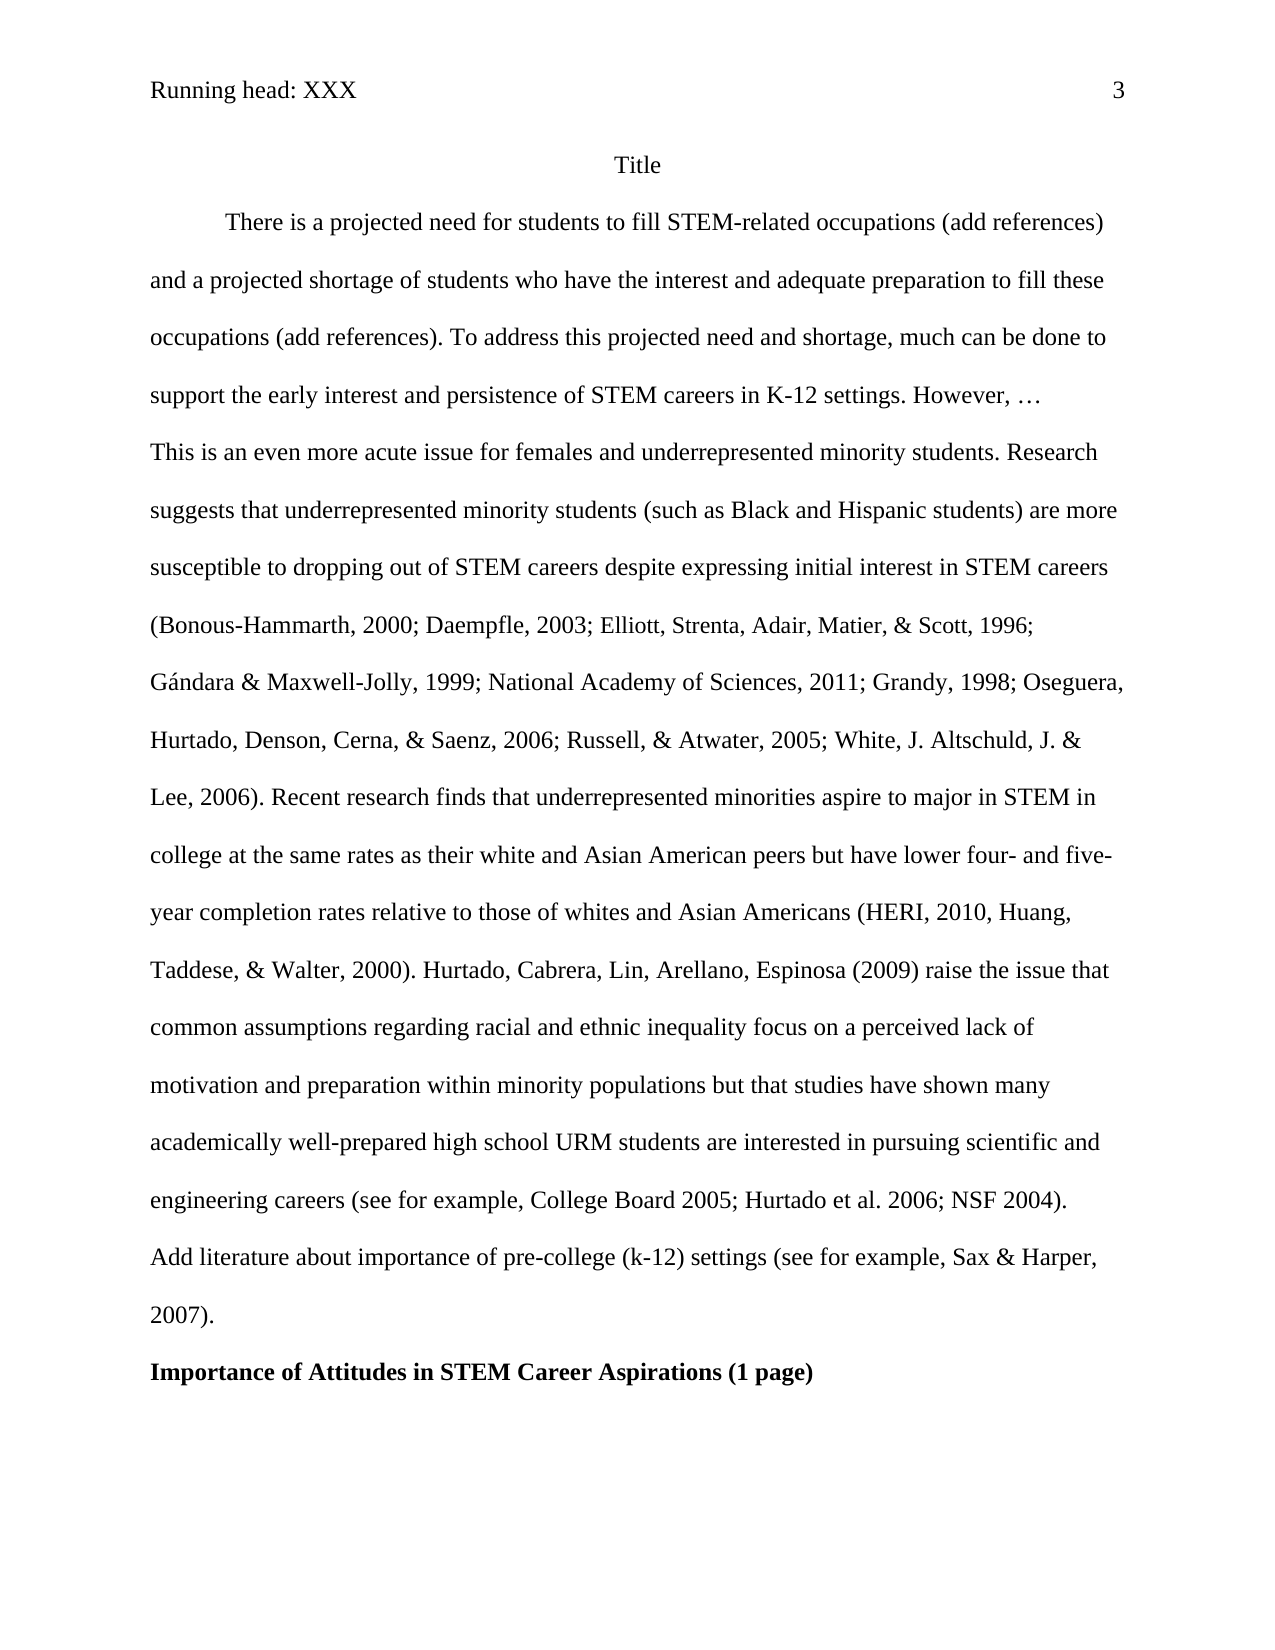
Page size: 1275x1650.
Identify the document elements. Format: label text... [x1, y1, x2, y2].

text Add literature about importance of pre-college (k-12) settings (see for example, Sax & Harper, 2007). [150, 1242, 1125, 1329]
text This is an even more acute issue for females and underrepresented minority students. Research suggests that underrepresented minority students (such as Black and Hispanic students) are more susceptible to dropping out of STEM careers despite expressing initial interest in STEM careers (Bonous-Hammarth, 2000; Daempfle, 2003; Elliott, Strenta, Adair, Matier, & Scott, 1996; Gándara & Maxwell-Jolly, 1999; National Academy of Sciences, 2011; Grandy, 1998; Oseguera, Hurtado, Denson, Cerna, & Saenz, 2006; Russell, & Atwater, 2005; White, J. Altschuld, J. & Lee, 2006). Recent research finds that underrepresented minorities aspire to major in STEM in college at the same rates as their white and Asian American peers but have lower four- and five-year completion rates relative to those of whites and Asian Americans (HERI, 2010, Huang, Taddese, & Walter, 2000). Hurtado, Cabrera, Lin, Arellano, Espinosa (2009) raise the issue that common assumptions regarding racial and ethnic inequality focus on a perceived lack of motivation and preparation within minority populations but that studies have shown many academically well-prepared high school URM students are interested in pursuing scientific and engineering careers (see for example, College Board 2005; Hurtado et al. 2006; NSF 2004). [150, 437, 1125, 1214]
text Title [150, 150, 1125, 179]
text Importance of Attitudes in STEM Career Aspirations (1 page) [150, 1357, 1125, 1386]
text There is a projected need for students to fill STEM-related occupations (add references) and a projected shortage of students who have the interest and adequate preparation to fill these occupations (add references). To address this projected need and shortage, much can be done to support the early interest and persistence of STEM careers in K-12 settings. However, … [150, 207, 1125, 409]
